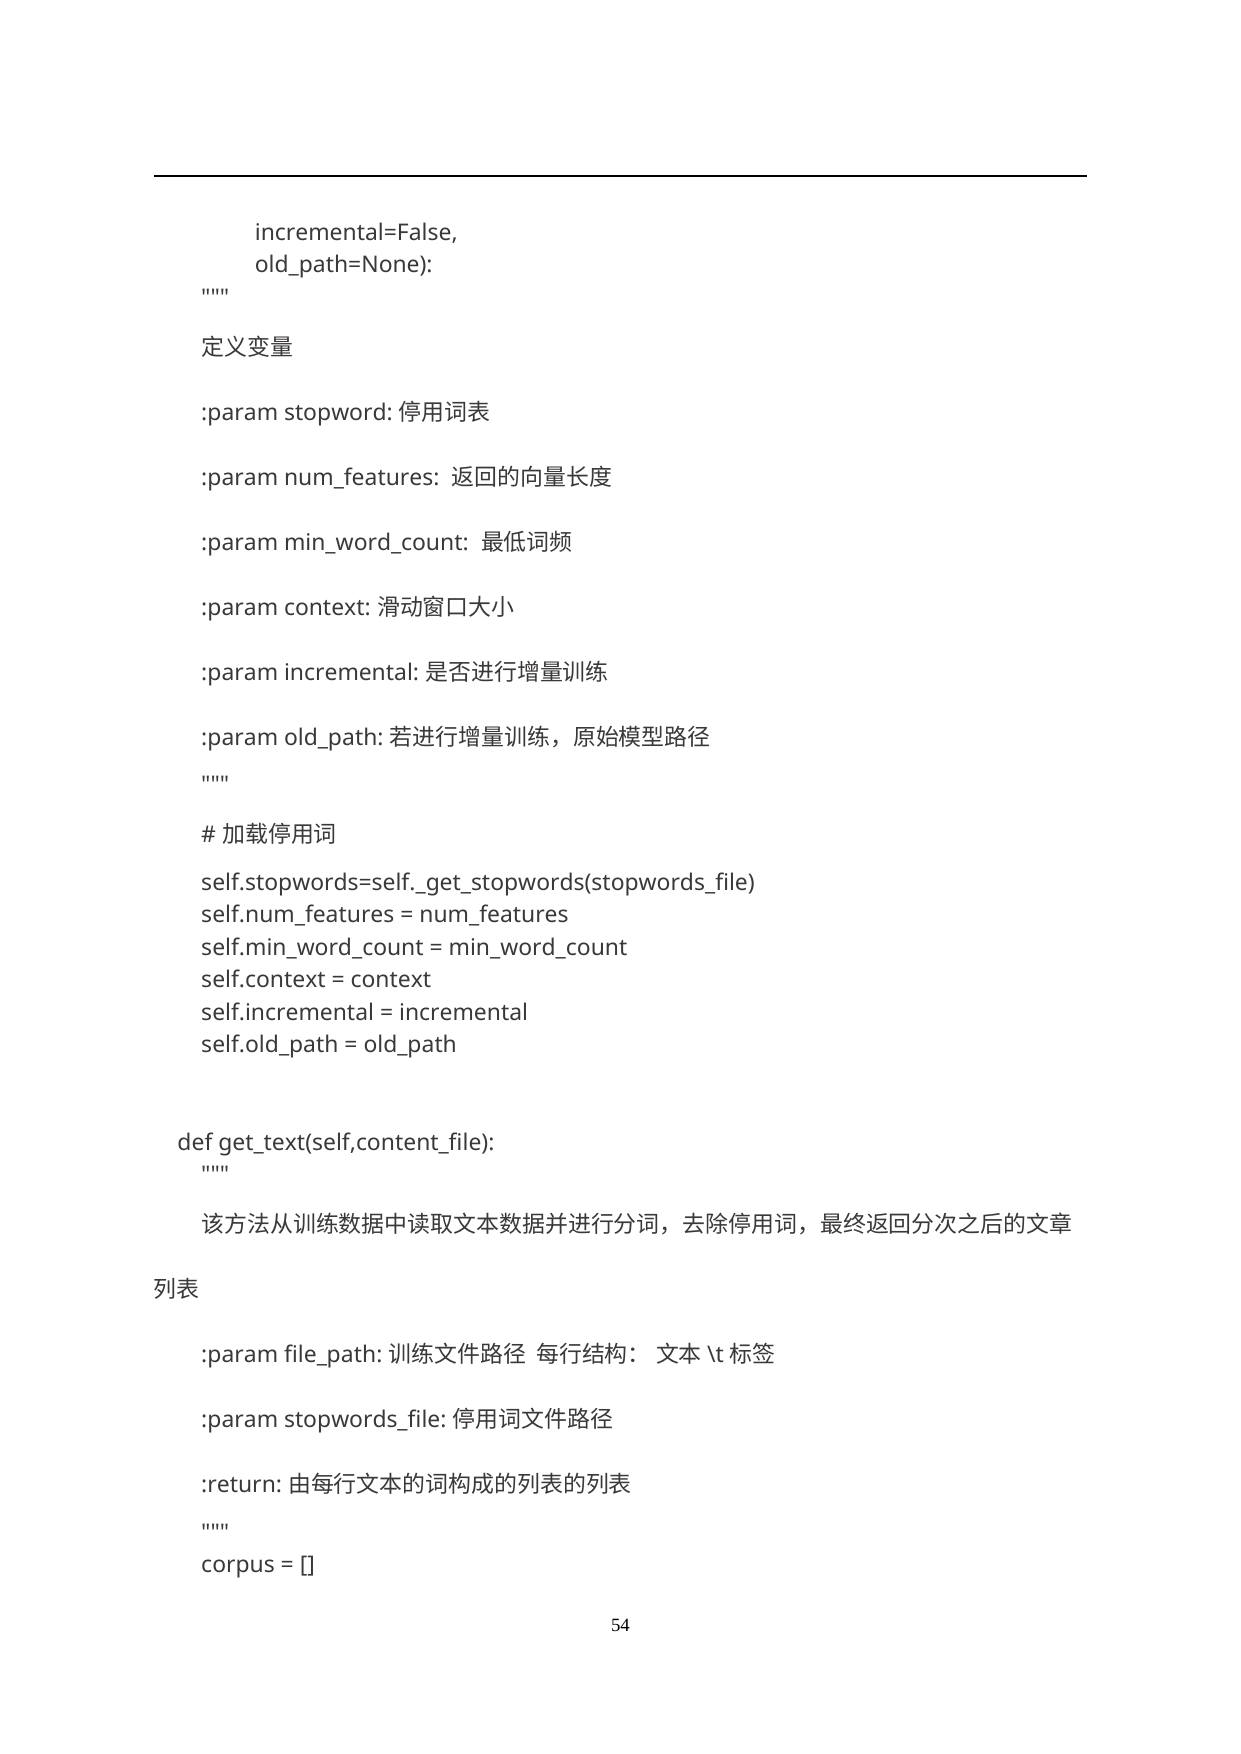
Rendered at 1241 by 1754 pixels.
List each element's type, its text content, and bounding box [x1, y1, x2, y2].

text self.incremental = incremental [153, 995, 1087, 1028]
text :param incremental: 是否进行增量训练 [153, 638, 1087, 703]
text corpus = [] [153, 1548, 1087, 1580]
text :param stopwords_file: 停用词文件路径 [153, 1385, 1087, 1450]
text self.stopwords=self._get_stopwords(stopwords_file) [153, 865, 1087, 898]
text self.min_word_count = min_word_count [153, 930, 1087, 963]
text self.context = context [153, 963, 1087, 995]
text """ [153, 1515, 1087, 1548]
text :param old_path: 若进行增量训练，原始模型路径 [153, 703, 1087, 768]
text :param min_word_count: 最低词频 [153, 508, 1087, 573]
text # 加载停用词 [153, 800, 1087, 865]
text :param stopword: 停用词表 [153, 378, 1087, 443]
text """ [153, 768, 1087, 800]
text :return: 由每行文本的词构成的列表的列表 [153, 1450, 1087, 1515]
text """ [153, 280, 1087, 313]
text """ [153, 1158, 1087, 1190]
text :param num_features: 返回的向量长度 [153, 443, 1087, 508]
text def get_text(self,content_file): [153, 1125, 1087, 1158]
text old_path=None): [153, 248, 1087, 280]
text 定义变量 [153, 313, 1087, 378]
text :param file_path: 训练文件路径 每行结构： 文本 \t 标签 [153, 1320, 1087, 1385]
text self.old_path = old_path [153, 1028, 1087, 1060]
text self.num_features = num_features [153, 898, 1087, 930]
text incremental=False, [153, 215, 1087, 248]
text :param context: 滑动窗口大小 [153, 573, 1087, 638]
text 该方法从训练数据中读取文本数据并进行分词，去除停用词，最终返回分次之后的文章列表 [153, 1190, 1087, 1320]
